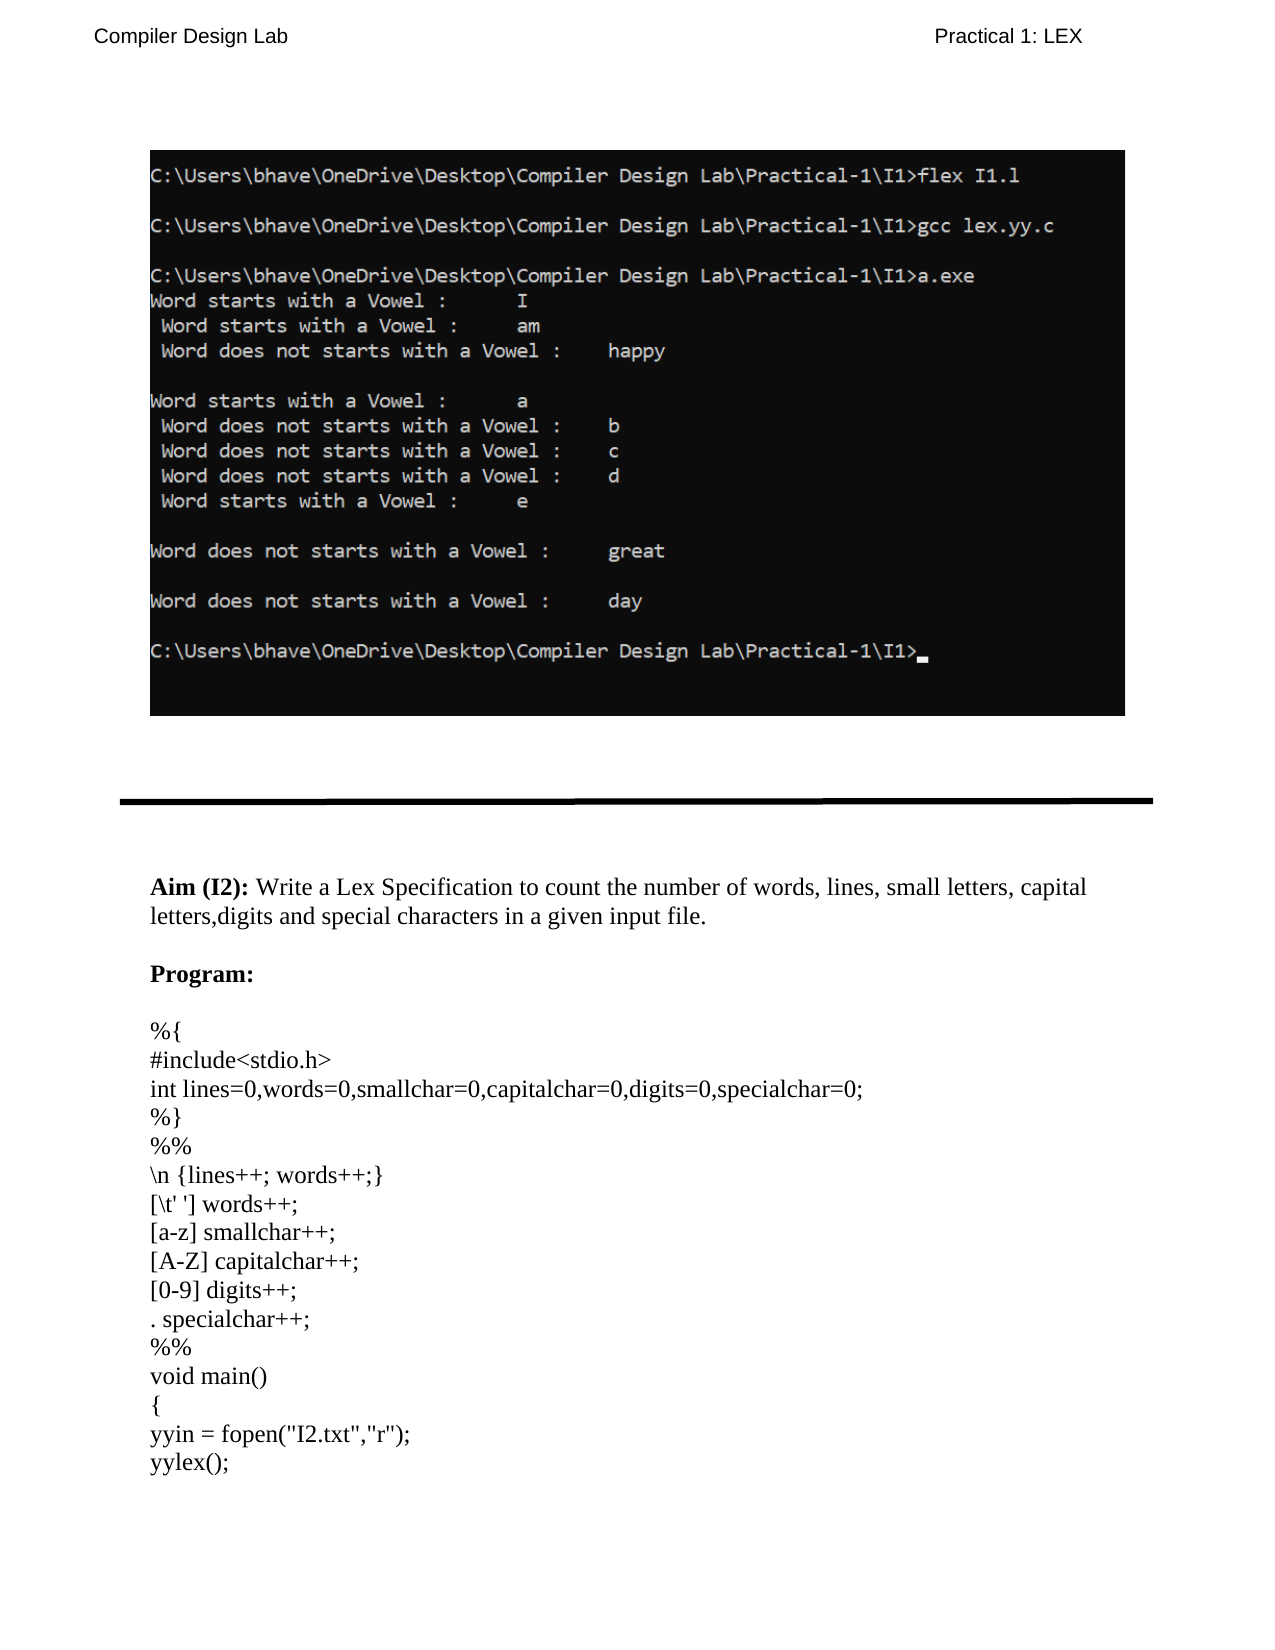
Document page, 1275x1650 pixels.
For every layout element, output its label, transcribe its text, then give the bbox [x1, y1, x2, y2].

text %% [150, 1131, 1125, 1160]
text %% [150, 1332, 1125, 1361]
text int lines=0,words=0,smallchar=0,capitalchar=0,digits=0,specialchar=0; [150, 1074, 1125, 1102]
text [0-9] digits++; [150, 1275, 1125, 1304]
text [\t' '] words++; [150, 1189, 1125, 1217]
text [a-z] smallchar++; [150, 1217, 1125, 1246]
text %{ [150, 1016, 1125, 1045]
text void main() [150, 1361, 1125, 1390]
text #include<stdio.h> [150, 1045, 1125, 1074]
picture [150, 150, 1125, 716]
text yylex(); [150, 1447, 1125, 1476]
text . specialchar++; [150, 1304, 1125, 1332]
text Program: [150, 959, 1125, 987]
text yyin = fopen("I2.txt","r"); [150, 1419, 1125, 1447]
text { [150, 1390, 1125, 1419]
text \n {lines++; words++;} [150, 1160, 1125, 1189]
text [A-Z] capitalchar++; [150, 1246, 1125, 1275]
text %} [150, 1102, 1125, 1131]
text Aim (I2): Write a Lex Specification to count the number of words, lines, small letters, capital letters,digits and special characters in a given input file. [150, 872, 1125, 930]
